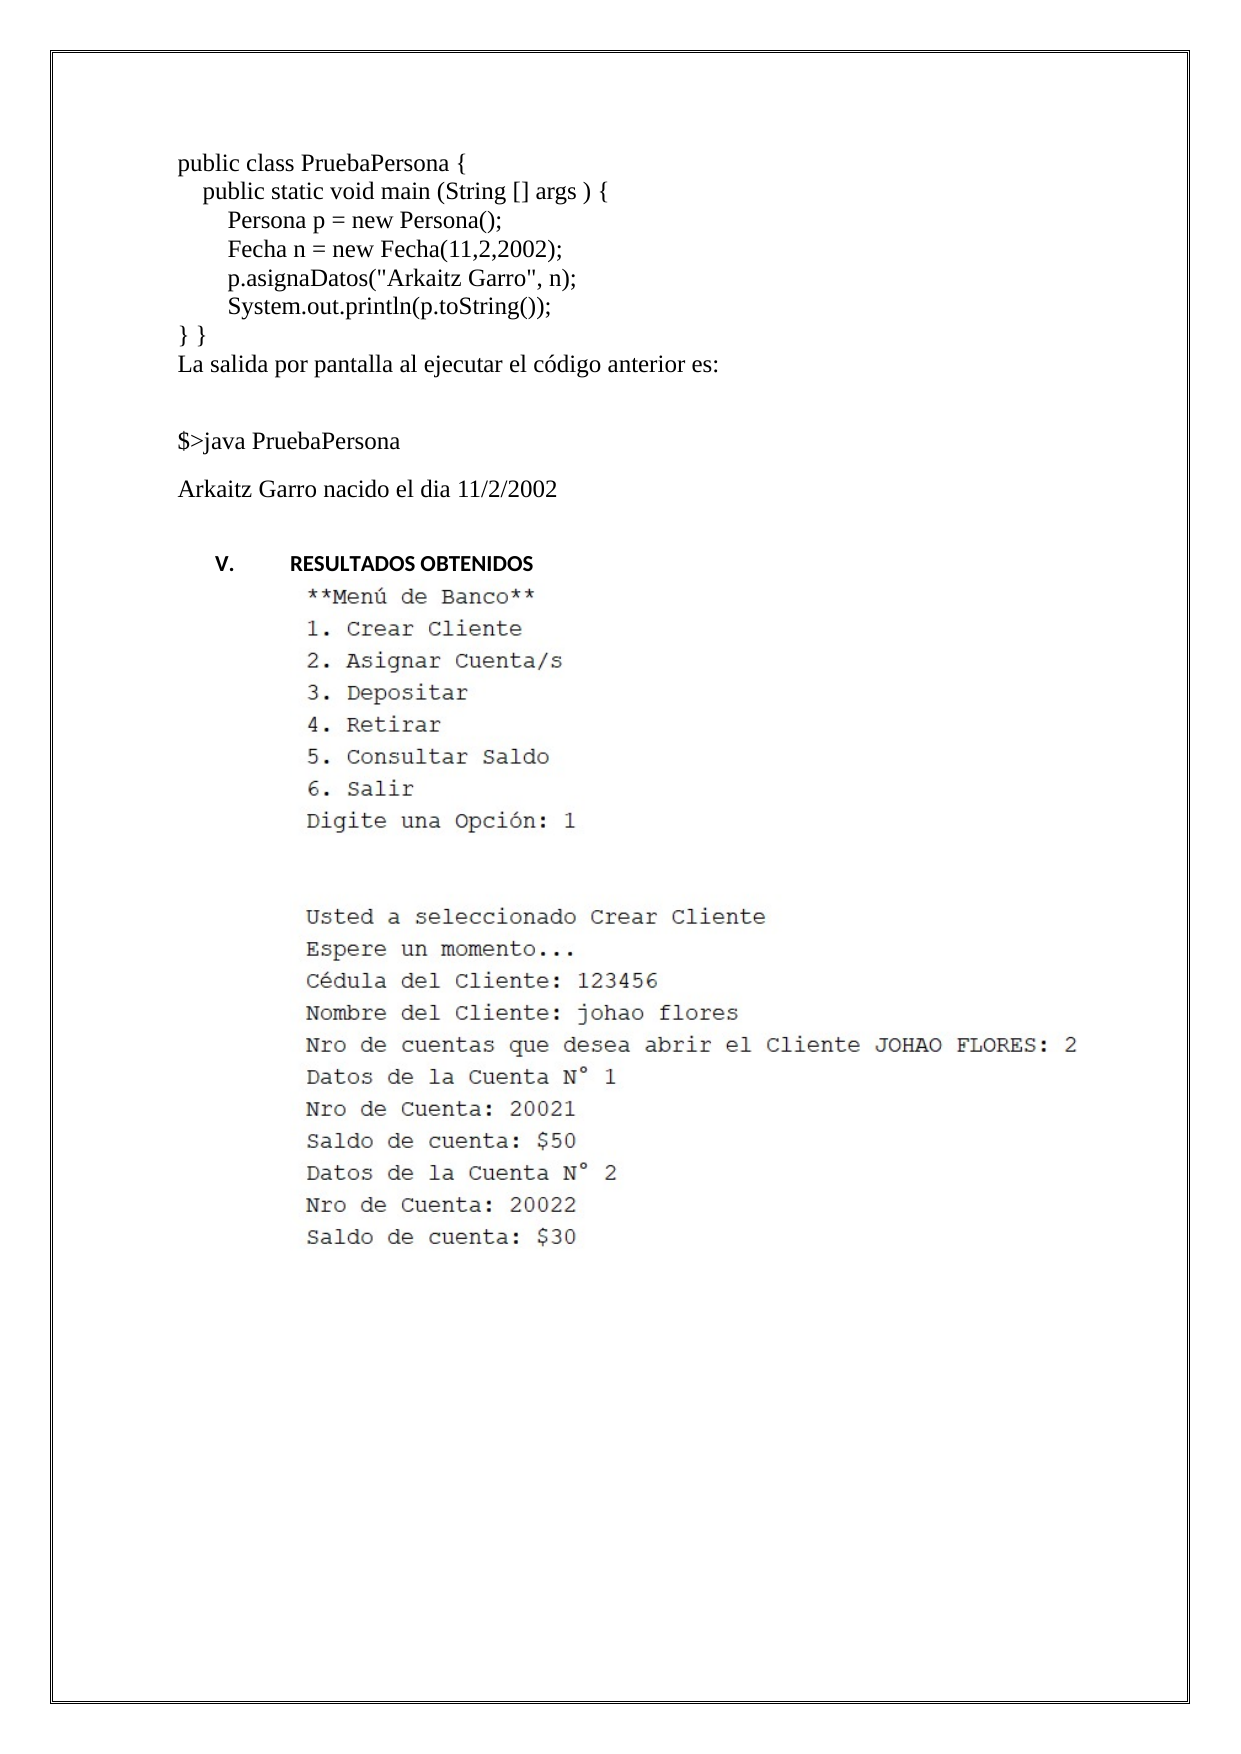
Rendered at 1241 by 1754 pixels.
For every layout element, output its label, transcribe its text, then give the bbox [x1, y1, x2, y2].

text System.out.println(p.toString()); [177, 291, 1063, 320]
text p.asignaDatos("Arkaitz Garro", n); [177, 263, 1063, 291]
text Persona p = new Persona(); [177, 205, 1063, 234]
text Fecha n = new Fecha(11,2,2002); [177, 234, 1063, 263]
text La salida por pantalla al ejecutar el código anterior es: [177, 349, 1063, 378]
text Arkaitz Garro nacido el dia 11/2/2002 [177, 474, 1063, 503]
text public static void main (String [] args ) { [177, 176, 1063, 205]
list RESULTADOS OBTENIDOS [215, 549, 1063, 577]
text $>java PruebaPersona [177, 426, 1063, 454]
text } } [177, 320, 1063, 349]
text public class PruebaPersona { [177, 148, 1063, 176]
